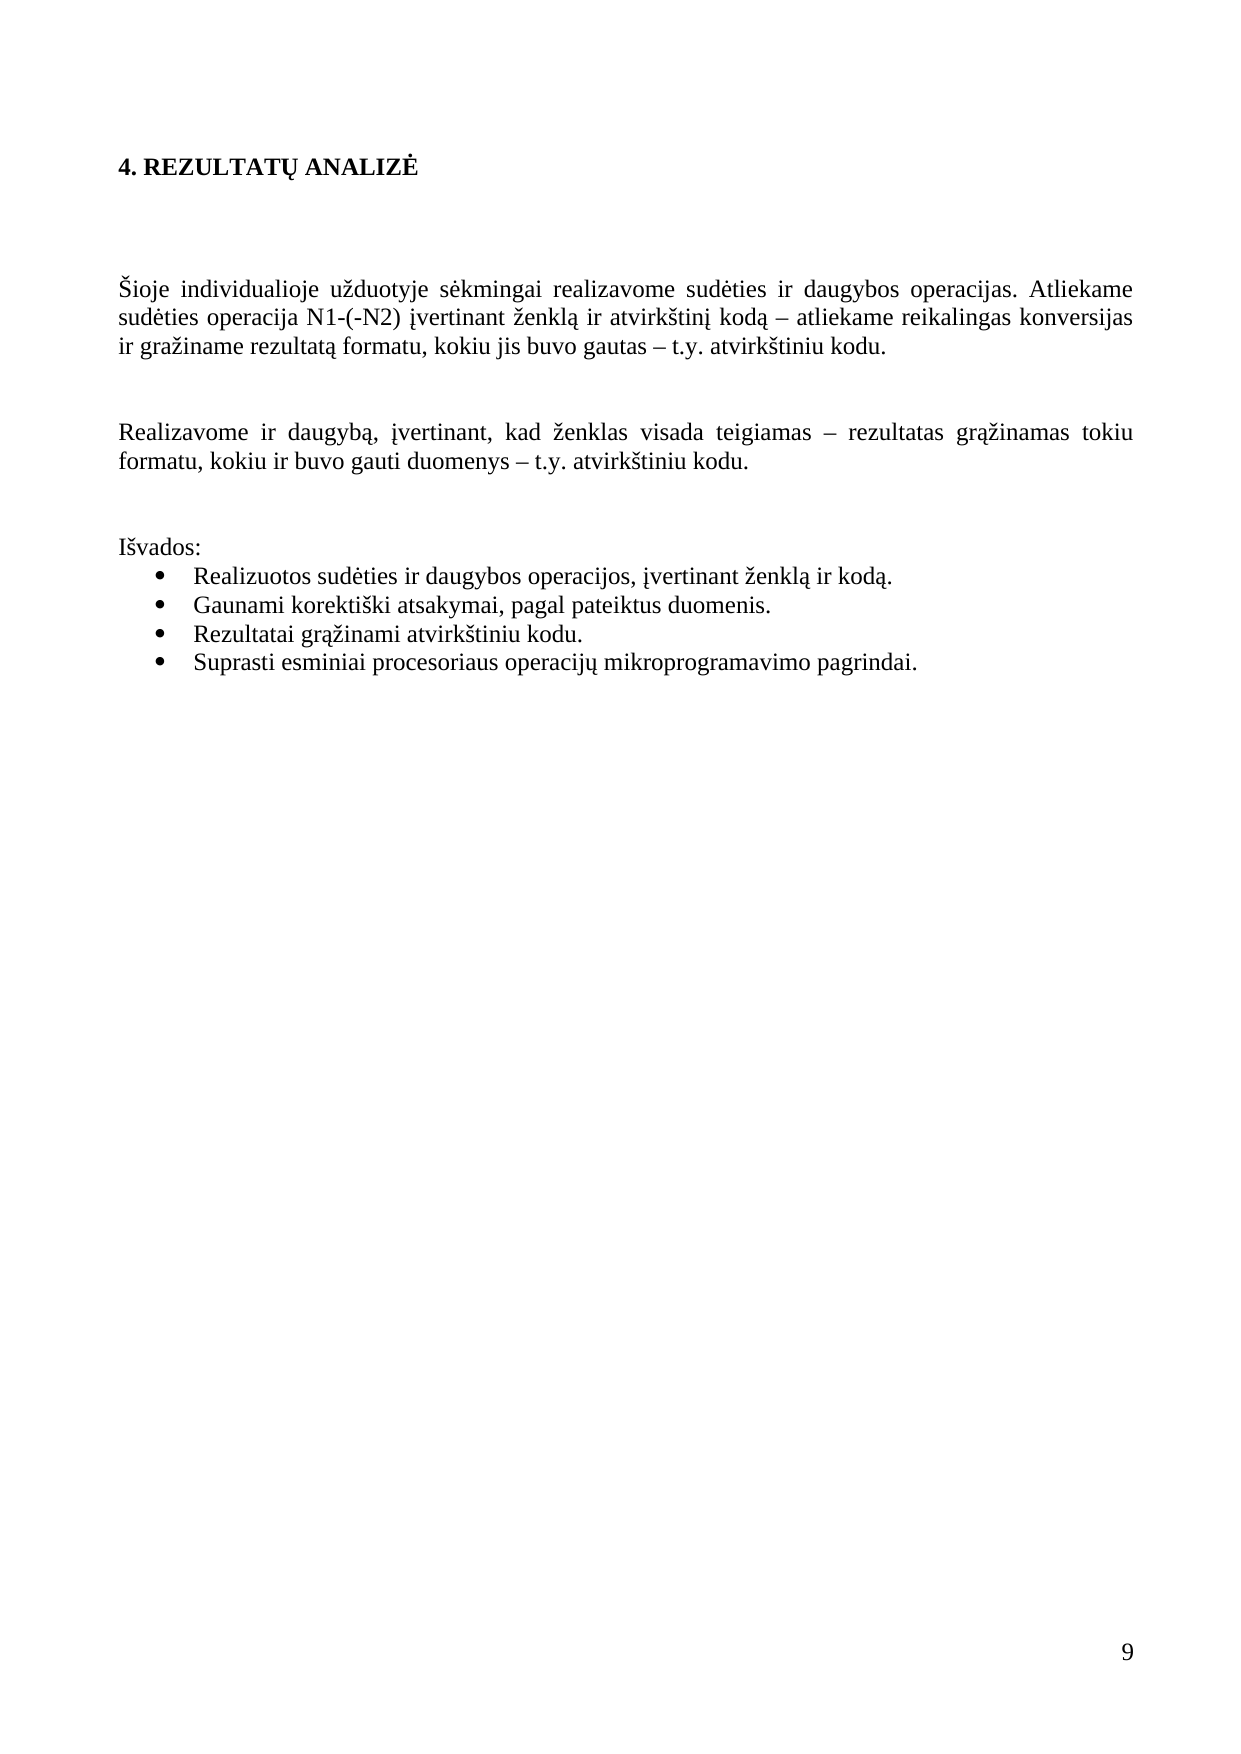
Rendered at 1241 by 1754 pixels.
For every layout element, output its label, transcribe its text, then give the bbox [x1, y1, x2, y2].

list Suprasti esminiai procesoriaus operacijų mikroprogramavimo pagrindai. [156, 647, 1134, 676]
text Išvados: [118, 532, 1134, 561]
list Rezultatai grąžinami atvirkštiniu kodu. [156, 619, 1134, 647]
text Realizavome ir daugybą, įvertinant, kad ženklas visada teigiamas – rezultatas grąžinamas tokiu formatu, kokiu ir buvo gauti duomenys – t.y. atvirkštiniu kodu. [118, 417, 1134, 475]
list Realizuotos sudėties ir daugybos operacijos, įvertinant ženklą ir kodą. [156, 561, 1134, 590]
text Šioje individualioje užduotyje sėkmingai realizavome sudėties ir daugybos operacijas. Atliekame sudėties operacija N1-(-N2) įvertinant ženklą ir atvirkštinį kodą – atliekame reikalingas konversijas ir gražiname rezultatą formatu, kokiu jis buvo gautas – t.y. atvirkštiniu kodu. [118, 274, 1134, 360]
subtitle Rezultatų analizė [118, 152, 1134, 181]
list Gaunami korektiški atsakymai, pagal pateiktus duomenis. [156, 590, 1134, 619]
